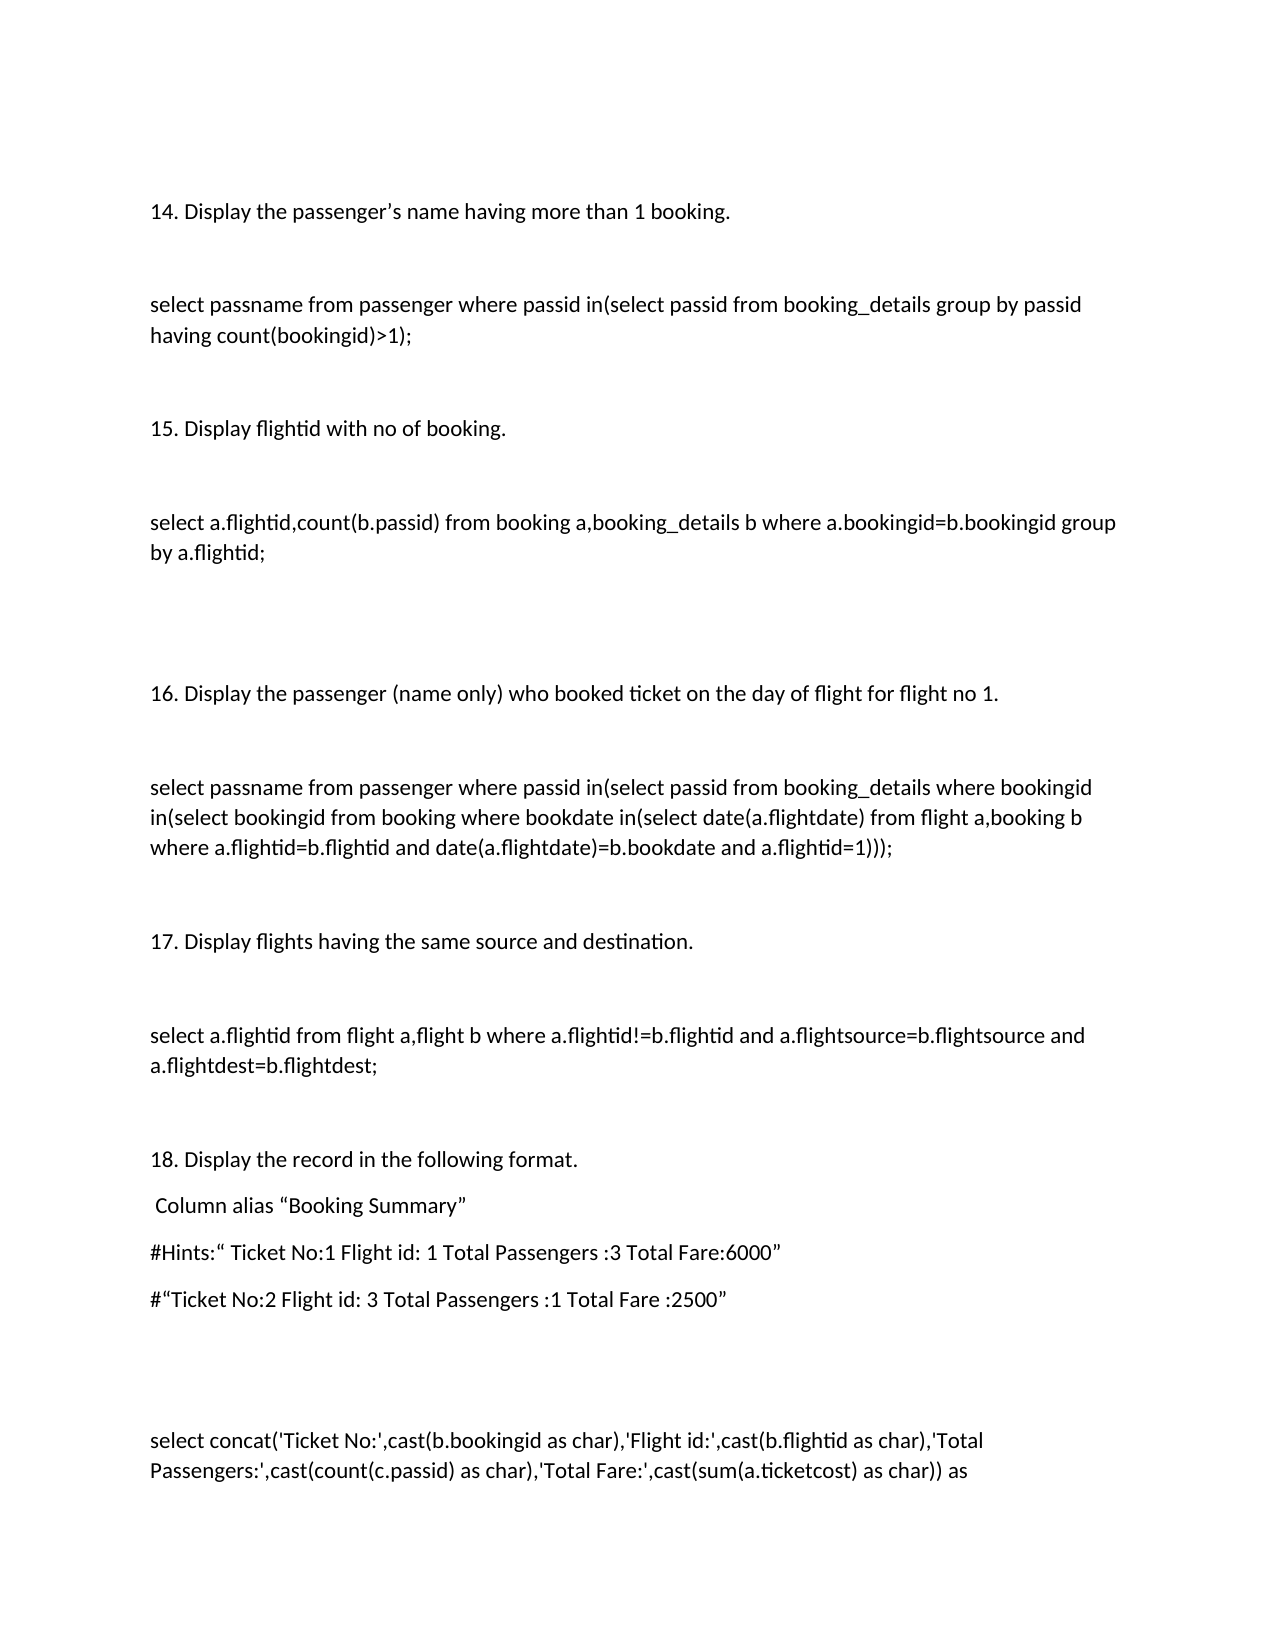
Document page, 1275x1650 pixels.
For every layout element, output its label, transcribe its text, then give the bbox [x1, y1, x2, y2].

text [150, 1426, 1125, 1484]
text 16. Display the passenger (name only) who booked ticket on the day of flight for flight no 1. [150, 679, 1125, 707]
text select passname from passenger where passid in(select passid from booking_details where bookingid in(select bookingid from booking where bookdate in(select date(a.flightdate) from flight a,booking b where a.flightid=b.flightid and date(a.flightdate)=b.bookdate and a.flightid=1))); [150, 773, 1125, 861]
text 18. Display the record in the following format. [150, 1145, 1125, 1173]
text select passname from passenger where passid in(select passid from booking_details group by passid having count(bookingid)>1); [150, 291, 1125, 349]
text Column alias “Booking Summary” [150, 1192, 1125, 1220]
text 14. Display the passenger’s name having more than 1 booking. [150, 197, 1125, 225]
text #“Ticket No:2 Flight id: 3 Total Passengers :1 Total Fare :2500” [150, 1285, 1125, 1313]
text 15. Display flightid with no of booking. [150, 414, 1125, 443]
text select a.flightid,count(b.passid) from booking a,booking_details b where a.bookingid=b.bookingid group by a.flightid; [150, 508, 1125, 567]
text #Hints:“ Ticket No:1 Flight id: 1 Total Passengers :3 Total Fare:6000” [150, 1238, 1125, 1267]
text 17. Display flights having the same source and destination. [150, 927, 1125, 955]
text select a.flightid from flight a,flight b where a.flightid!=b.flightid and a.flightsource=b.flightsource and a.flightdest=b.flightdest; [150, 1021, 1125, 1079]
